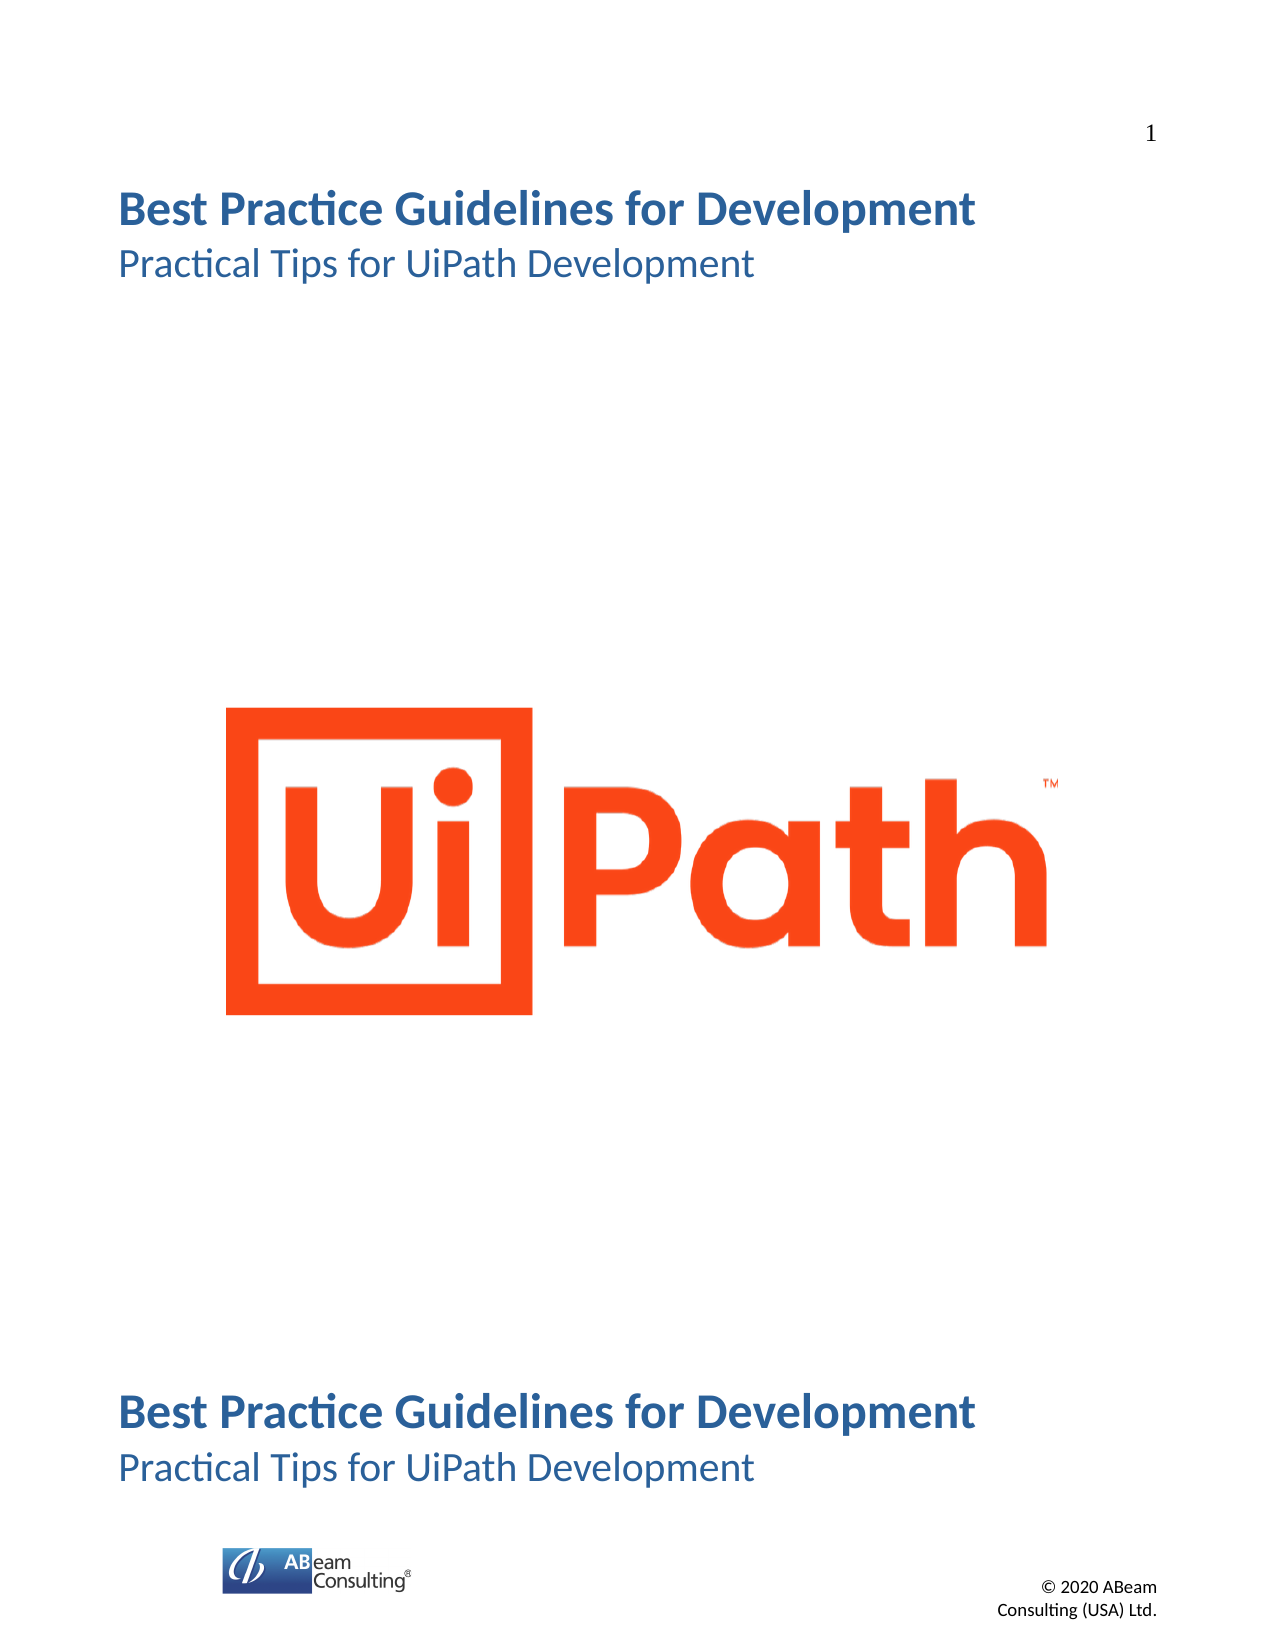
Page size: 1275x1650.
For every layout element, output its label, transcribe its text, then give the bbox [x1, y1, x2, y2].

picture [122, 341, 1162, 1381]
text Practical Tips for UiPath Development [118, 1441, 1157, 1492]
text Best Practice Guidelines for Development [118, 176, 1157, 237]
picture [222, 1548, 412, 1594]
text Practical Tips for UiPath Development [118, 237, 1157, 288]
